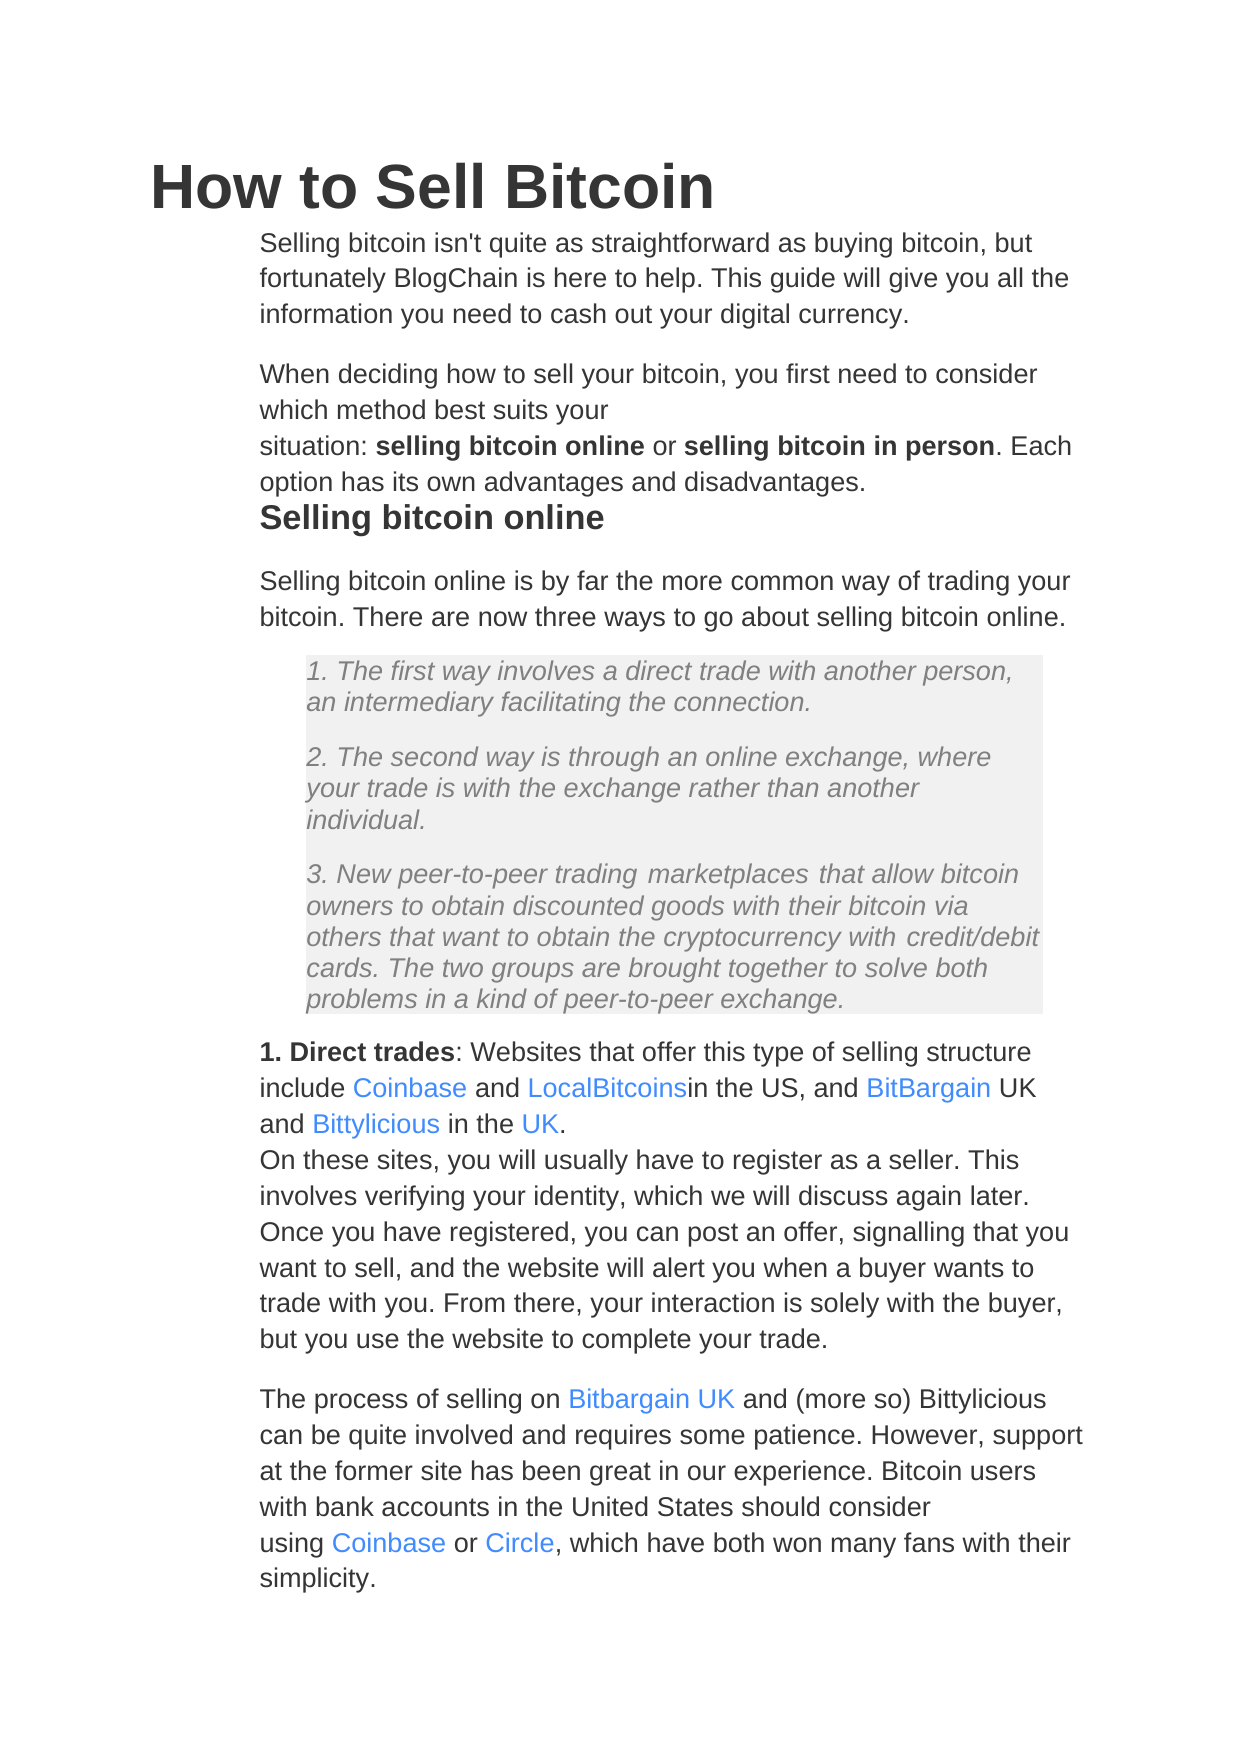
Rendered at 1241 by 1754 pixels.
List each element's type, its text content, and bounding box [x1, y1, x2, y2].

text 1. Direct trades: Websites that offer this type of selling structure include Coinbase and LocalBitcoinsin the US, and BitBargain UK and Bittylicious in the UK. [259, 1031, 1090, 1139]
text When deciding how to sell your bitcoin, you first need to consider which method best suits your situation: selling bitcoin online or selling bitcoin in person. Each option has its own advantages and disadvantages. [259, 353, 1090, 497]
text On these sites, you will usually have to register as a seller. This involves verifying your identity, which we will discuss again later. Once you have registered, you can post an offer, signalling that you want to sell, and the website will alert you when a buyer wants to trade with you. From there, your interaction is solely with the buyer, but you use the website to complete your trade. [259, 1139, 1090, 1355]
text 3. New peer-to-peer trading marketplaces that allow bitcoin owners to obtain discounted goods with their bitcoin via others that want to obtain the cryptocurrency with credit/debit cards. The two groups are brought together to solve both problems in a kind of peer-to-peer exchange. [306, 858, 1043, 1014]
text Selling bitcoin online is by far the more common way of trading your bitcoin. There are now three ways to go about selling bitcoin online. [259, 560, 1090, 632]
text Selling bitcoin online [259, 497, 1090, 536]
text The process of selling on Bitbargain UK and (more so) Bittylicious can be quite involved and requires some patience. However, support at the former site has been great in our experience. Bitcoin users with bank accounts in the United States should consider using Coinbase or Circle, which have both won many fans with their simplicity. [259, 1378, 1090, 1594]
text 1. The first way involves a direct trade with another person, an intermediary facilitating the connection. [306, 655, 1043, 718]
text How to Sell Bitcoin [150, 150, 1090, 222]
text 2. The second way is through an online exchange, where your trade is with the exchange rather than another individual. [306, 741, 1043, 835]
text Selling bitcoin isn't quite as straightforward as buying bitcoin, but fortunately BlogChain is here to help. This guide will give you all the information you need to cash out your digital currency. [259, 222, 1090, 330]
